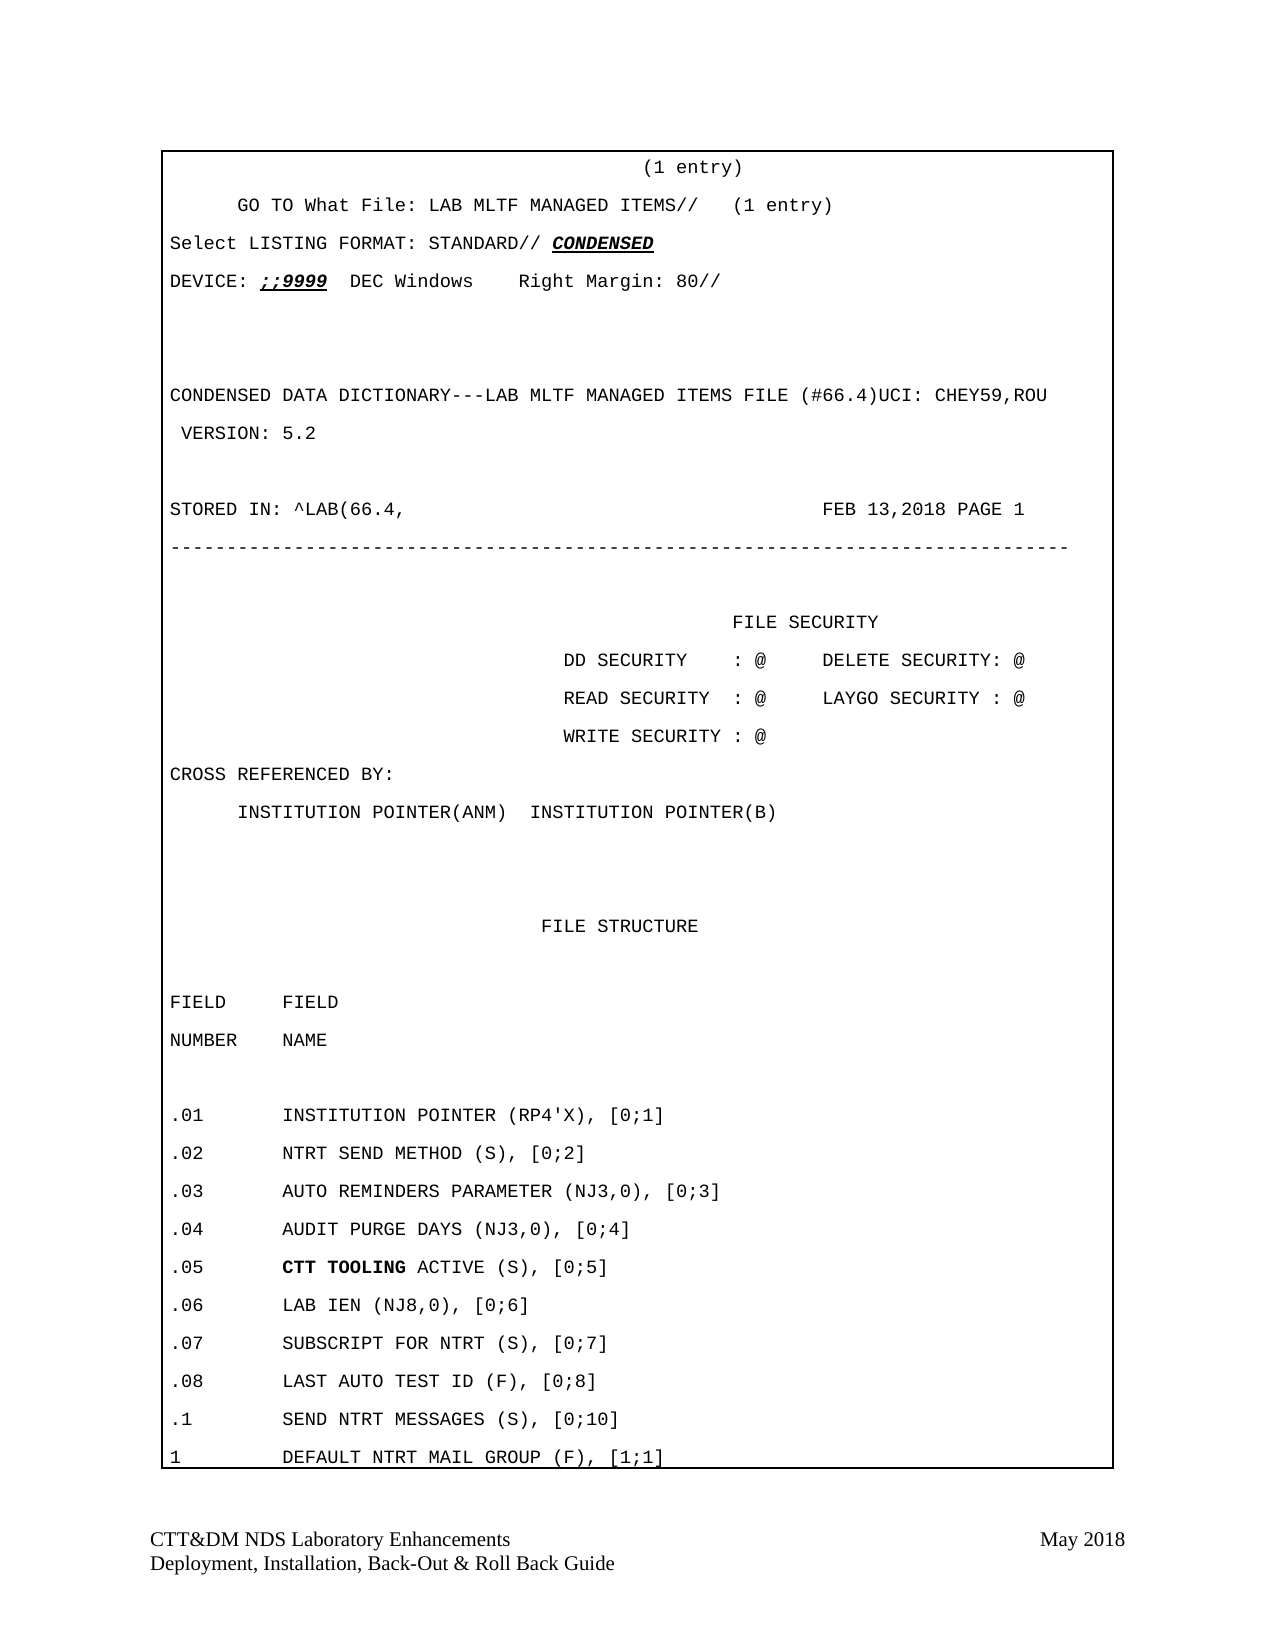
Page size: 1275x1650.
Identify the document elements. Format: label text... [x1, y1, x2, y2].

text READ SECURITY : @ LAYGO SECURITY : @ [163, 681, 1112, 710]
text WRITE SECURITY : @ [163, 719, 1112, 748]
text Select LISTING FORMAT: STANDARD// CONDENSED [163, 226, 1112, 255]
text NUMBER NAME [163, 1022, 1112, 1052]
text STORED IN: ^LAB(66.4, FEB 13,2018 PAGE 1 [163, 491, 1112, 521]
text .07 SUBSCRIPT FOR NTRT (S), [0;7] [163, 1325, 1112, 1355]
text FILE STRUCTURE [163, 908, 1112, 938]
text .1 SEND NTRT MESSAGES (S), [0;10] [163, 1401, 1112, 1431]
text GO TO What File: LAB MLTF MANAGED ITEMS// (1 entry) [163, 188, 1112, 217]
text .03 AUTO REMINDERS PARAMETER (NJ3,0), [0;3] [163, 1174, 1112, 1203]
text .01 INSTITUTION POINTER (RP4'X), [0;1] [163, 1098, 1112, 1127]
text INSTITUTION POINTER(ANM) INSTITUTION POINTER(B) [163, 794, 1112, 824]
text .06 LAB IEN (NJ8,0), [0;6] [163, 1287, 1112, 1317]
text .04 AUDIT PURGE DAYS (NJ3,0), [0;4] [163, 1212, 1112, 1241]
text FIELD FIELD [163, 984, 1112, 1014]
text FILE SECURITY [163, 605, 1112, 634]
text -------------------------------------------------------------------------------- [163, 529, 1112, 559]
text CROSS REFERENCED BY: [163, 757, 1112, 786]
text DEVICE: ;;9999 DEC Windows Right Margin: 80// [163, 264, 1112, 293]
text DD SECURITY : @ DELETE SECURITY: @ [163, 643, 1112, 672]
text .08 LAST AUTO TEST ID (F), [0;8] [163, 1363, 1112, 1393]
text .05 CTT TOOLING ACTIVE (S), [0;5] [163, 1249, 1112, 1279]
text CONDENSED DATA DICTIONARY---LAB MLTF MANAGED ITEMS FILE (#66.4)UCI: CHEY59,ROU [163, 377, 1112, 407]
text VERSION: 5.2 [163, 415, 1112, 445]
text (1 entry) [163, 152, 1112, 179]
text 1 DEFAULT NTRT MAIL GROUP (F), [1;1] [163, 1439, 1112, 1467]
text .02 NTRT SEND METHOD (S), [0;2] [163, 1136, 1112, 1165]
